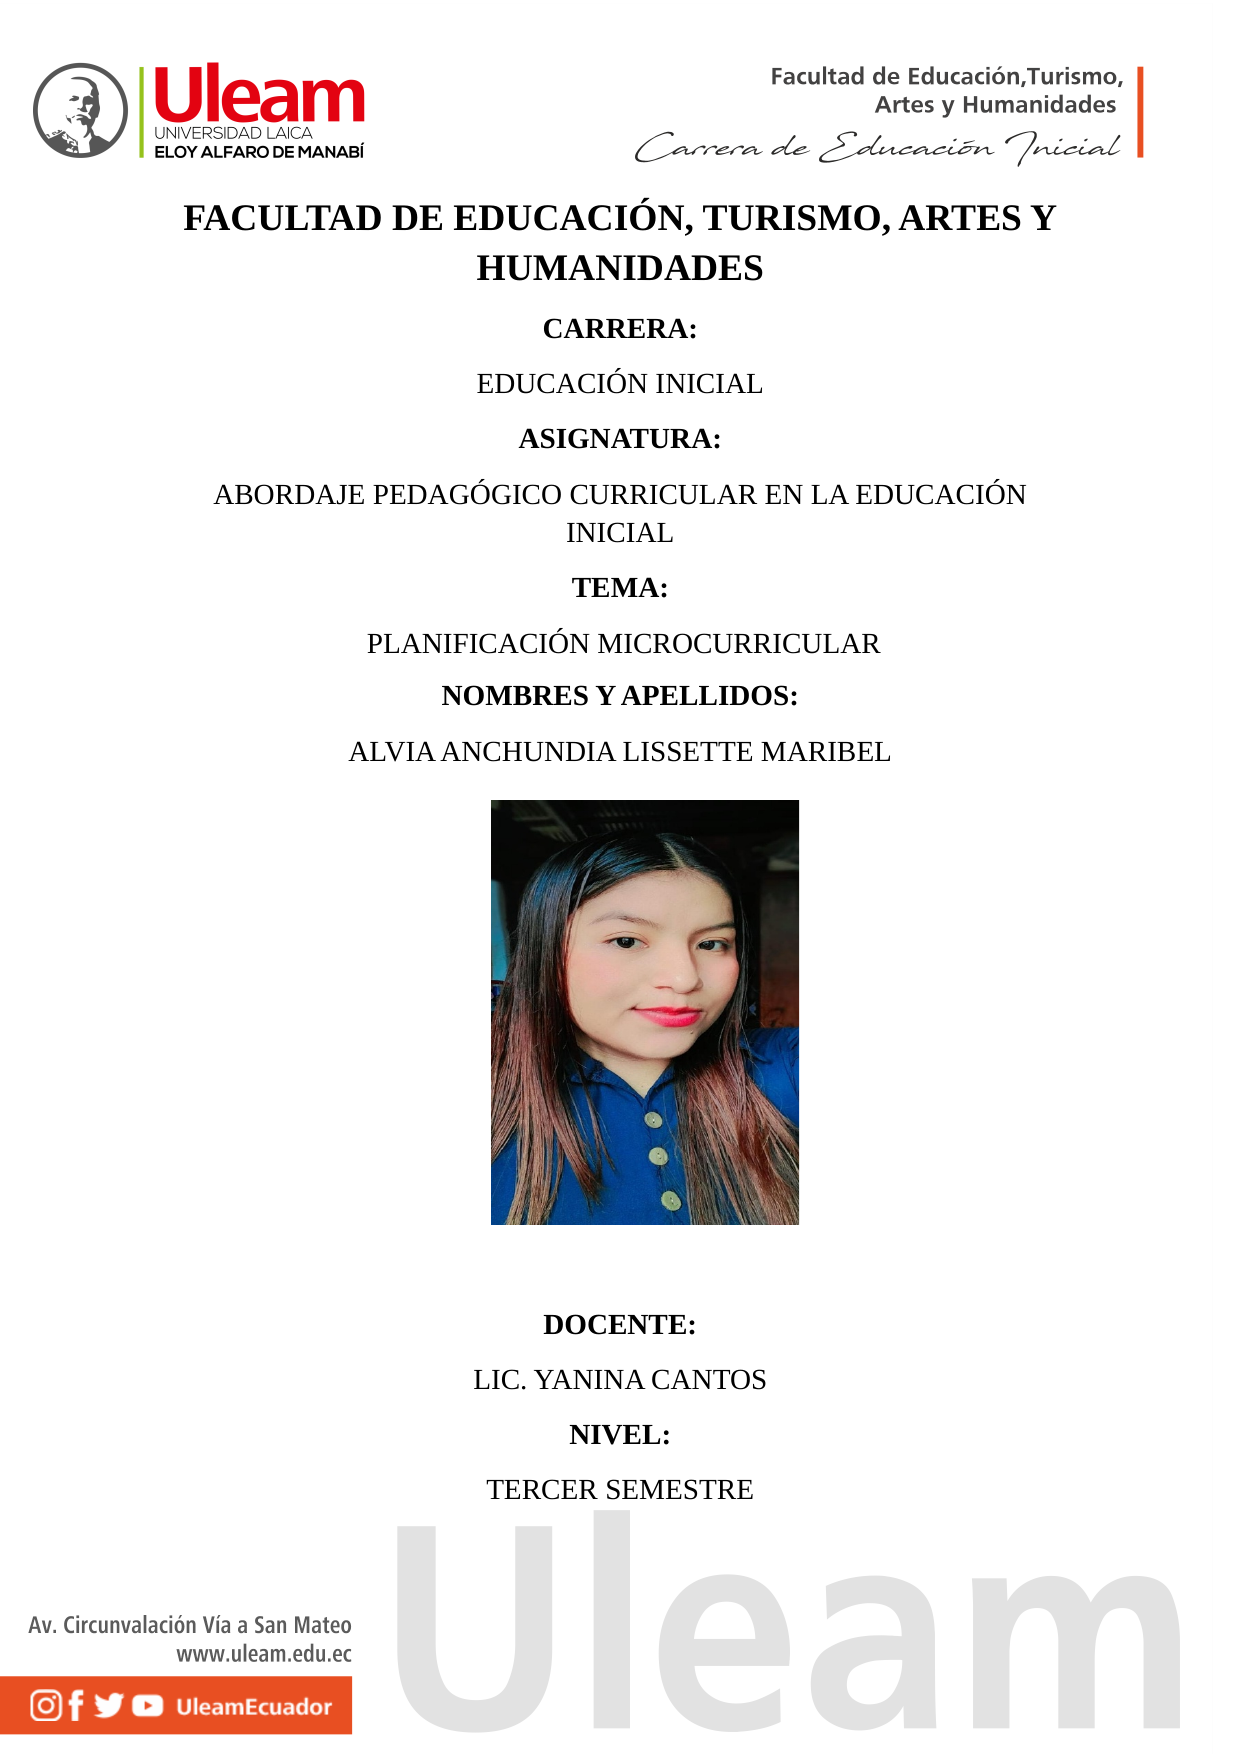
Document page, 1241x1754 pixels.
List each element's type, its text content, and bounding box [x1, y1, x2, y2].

text NIVEL: [177, 1417, 1063, 1451]
text PLANIFICACIÓN MICROCURRICULAR [177, 626, 1063, 659]
text ALVIA ANCHUNDIA LISSETTE MARIBEL [177, 734, 1063, 767]
picture [0, 3, 1213, 1754]
text LIC. YANINA CANTOS [177, 1362, 1063, 1396]
text ABORDAJE PEDAGÓGICO CURRICULAR EN LA EDUCACIÓN INICIAL [177, 477, 1063, 549]
text NOMBRES Y APELLIDOS: [177, 678, 1063, 712]
text EDUCACIÓN INICIAL [177, 366, 1063, 400]
text FACULTAD DE EDUCACIÓN, TURISMO, ARTES Y HUMANIDADES [177, 195, 1063, 288]
text DOCENTE: [177, 1307, 1063, 1340]
text CARRERA: [177, 311, 1063, 345]
text ASIGNATURA: [177, 422, 1063, 455]
text TERCER SEMESTRE [177, 1472, 1063, 1506]
text TEMA: [177, 571, 1063, 604]
